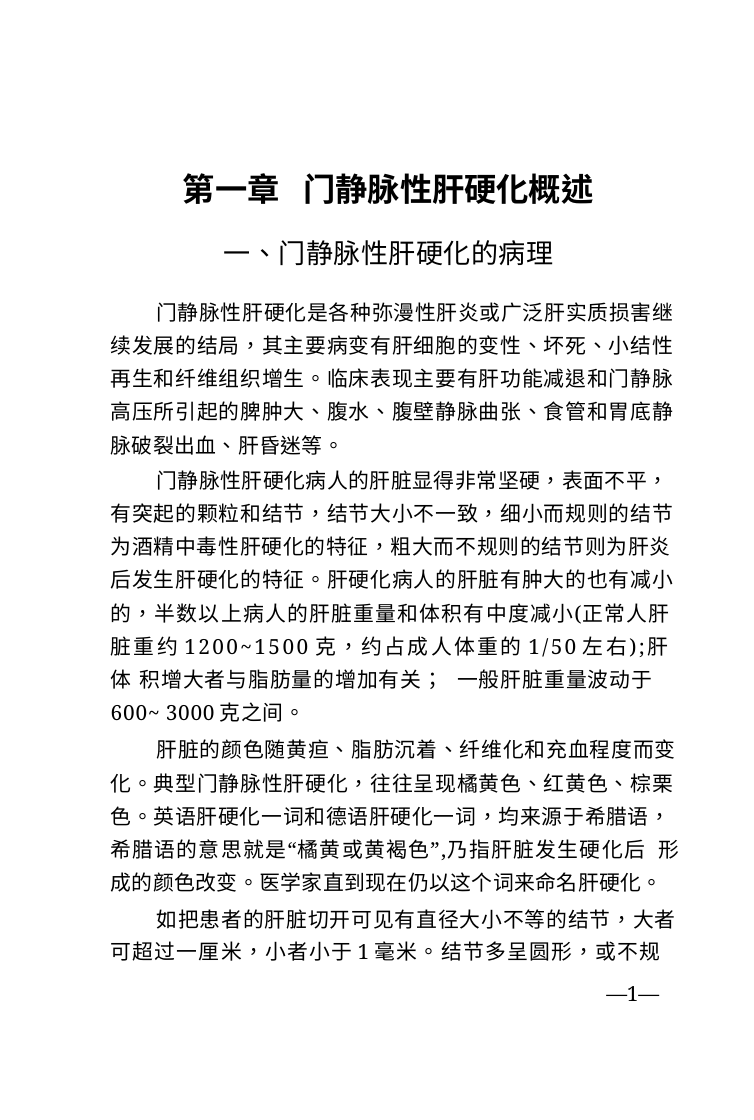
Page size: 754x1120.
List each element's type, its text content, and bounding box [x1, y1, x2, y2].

text 第一章 门静脉性肝硬化概述 [183, 170, 684, 210]
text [110, 905, 677, 966]
text 门静脉性肝硬化病人的肝脏显得非常坚硬，表面不平， 有突起的颗粒和结节，结节大小不一致，细小而规则的结节 为酒精中毒性肝硬化的特征，粗大而不规则的结节则为肝炎 后发生肝硬化的特征。肝硬化病人的肝脏有肿大的也有减小 的，半数以上病人的肝脏重量和体积有中度减小(正常人肝 脏重约1200~1500克，约占成人体重的1/50左右);肝体 积增大者与脂肪量的增加有关； 一般肝脏重量波动于600~ 3000克之间。 [110, 466, 676, 727]
text 门静脉性肝硬化是各种弥漫性肝炎或广泛肝实质损害继 续发展的结局，其主要病变有肝细胞的变性、坏死、小结性 再生和纤维组织增生。临床表现主要有肝功能减退和门静脉 高压所引起的脾肿大、腹水、腹壁静脉曲张、食管和胃底静 脉破裂出血、肝昏迷等。 [110, 298, 675, 459]
text 一、门静脉性肝硬化的病理 [224, 237, 684, 271]
text 肝脏的颜色随黄疸、脂肪沉着、纤维化和充血程度而变 化。典型门静脉性肝硬化，往往呈现橘黄色、红黄色、棕栗 色。英语肝硬化一词和德语肝硬化一词，均来源于希腊语， 希腊语的意思就是“橘黄或黄褐色”,乃指肝脏发生硬化后 形成的颜色改变。医学家直到现在仍以这个词来命名肝硬化。 [110, 736, 684, 897]
